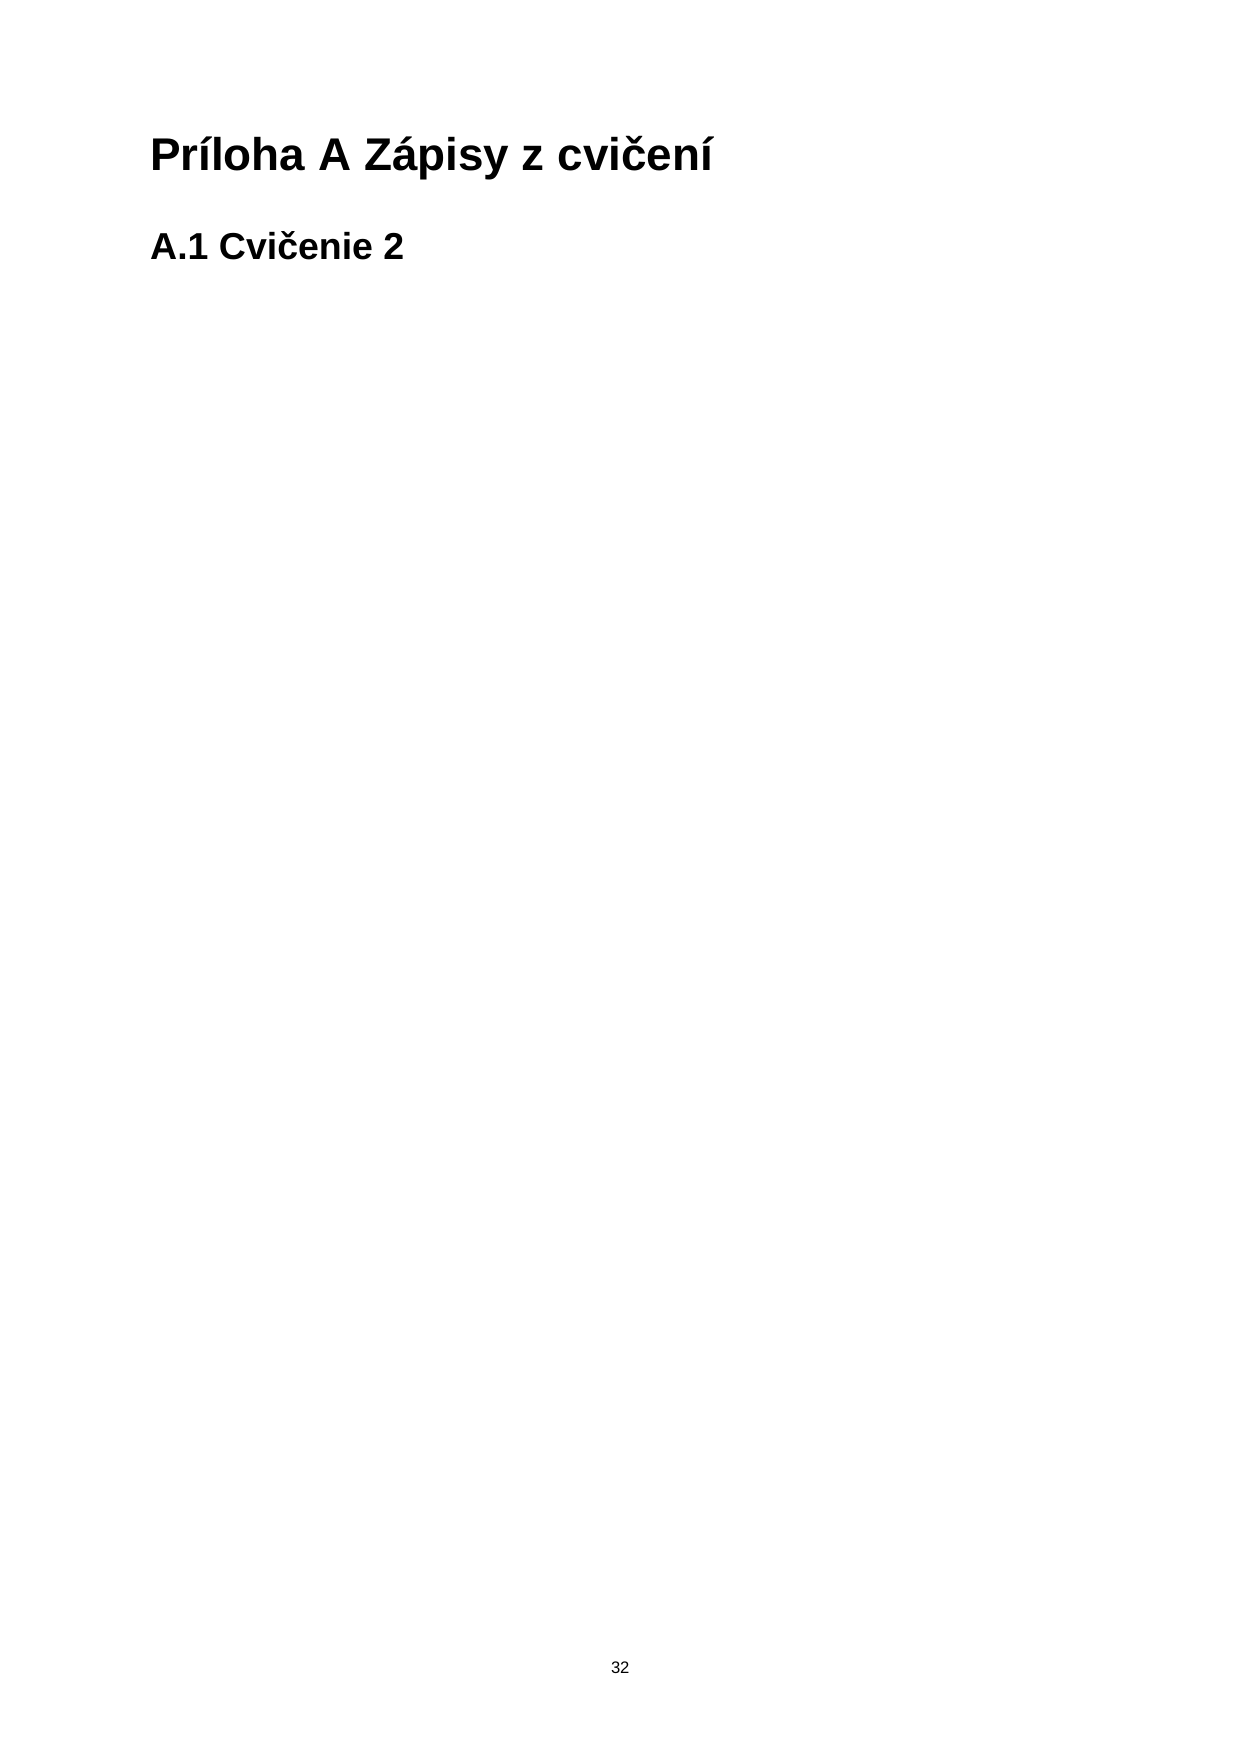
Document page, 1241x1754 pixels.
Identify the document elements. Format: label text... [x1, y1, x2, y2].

text Zápisy z cvičení [497, 150, 1090, 175]
text Zápisy z cvičení [150, 150, 420, 175]
text Zápisy z cvičení [426, 150, 493, 175]
text Cvičenie 2 [150, 239, 1090, 264]
